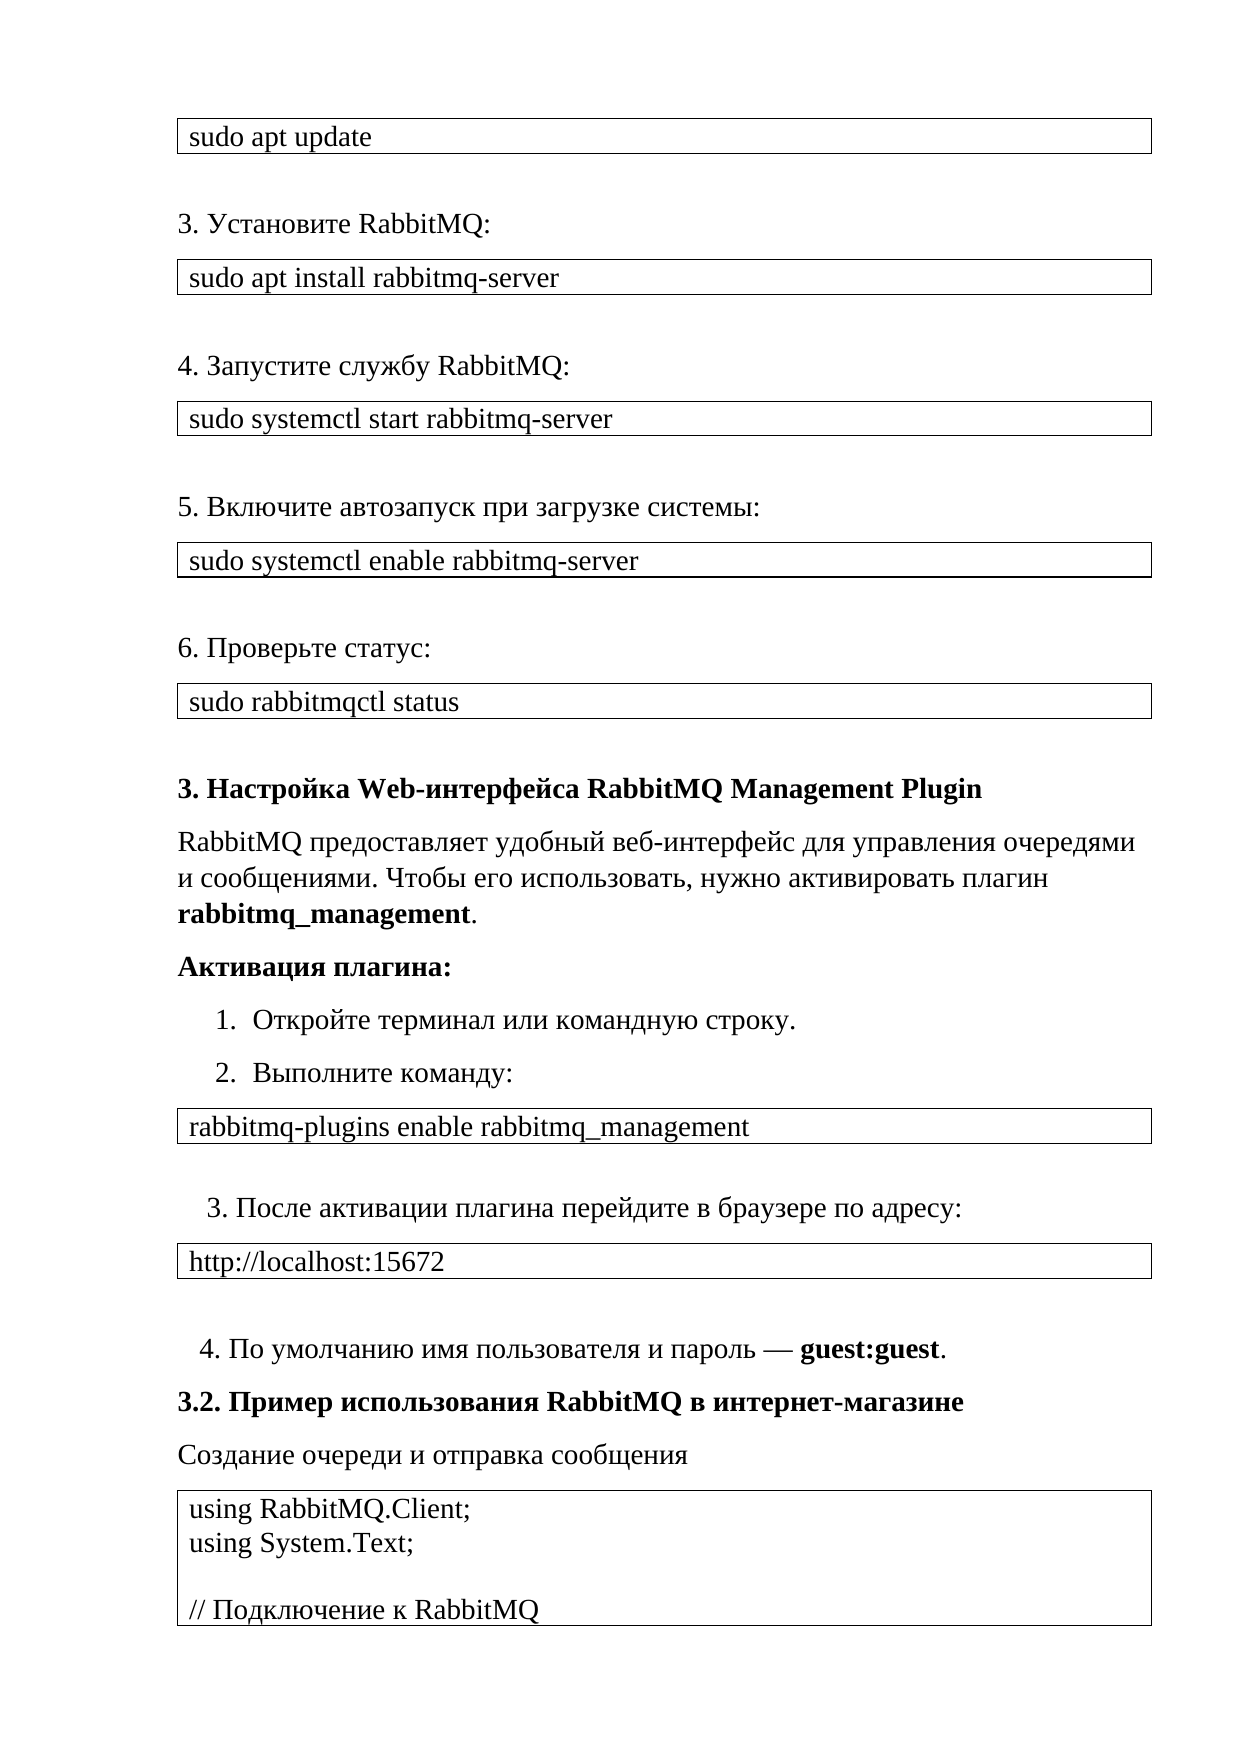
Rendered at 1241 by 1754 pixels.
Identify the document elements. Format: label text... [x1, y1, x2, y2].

table_header sudo rabbitmqctl status [178, 684, 1151, 718]
table_header http://localhost:15672 [178, 1244, 1151, 1278]
text 5. Включите автозапуск при загрузке системы: [177, 489, 1152, 523]
text 4. По умолчанию имя пользователя и пароль — guest:guest. [177, 1332, 1152, 1365]
text 3.2. Пример использования RabbitMQ в интернет-магазине [177, 1384, 1152, 1418]
table_header sudo apt update [178, 119, 1151, 153]
table_header sudo apt install rabbitmq-server [178, 260, 1151, 294]
text Активация плагина: [177, 949, 1152, 983]
text RabbitMQ предоставляет удобный веб-интерфейс для управления очередями и сообщениями. Чтобы его использовать, нужно активировать плагин rabbitmq_management. [177, 824, 1152, 930]
text 4. Запустите службу RabbitMQ: [177, 348, 1152, 381]
table_header sudo systemctl enable rabbitmq-server [178, 543, 1151, 576]
text 3. Установите RabbitMQ: [177, 207, 1152, 240]
list Выполните команду: [215, 1055, 1152, 1089]
text 3. Настройка Web-интерфейса RabbitMQ Management Plugin [177, 772, 1152, 805]
list Откройте терминал или командную строку. [215, 1002, 1152, 1036]
table_header sudo systemctl start rabbitmq-server [178, 402, 1151, 435]
text 3. После активации плагина перейдите в браузере по адресу: [177, 1190, 1152, 1224]
text Создание очереди и отправка сообщения [177, 1437, 1152, 1471]
text 6. Проверьте статус: [177, 630, 1152, 664]
table_header rabbitmq-plugins enable rabbitmq_management [178, 1109, 1151, 1142]
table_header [178, 1491, 1151, 1625]
